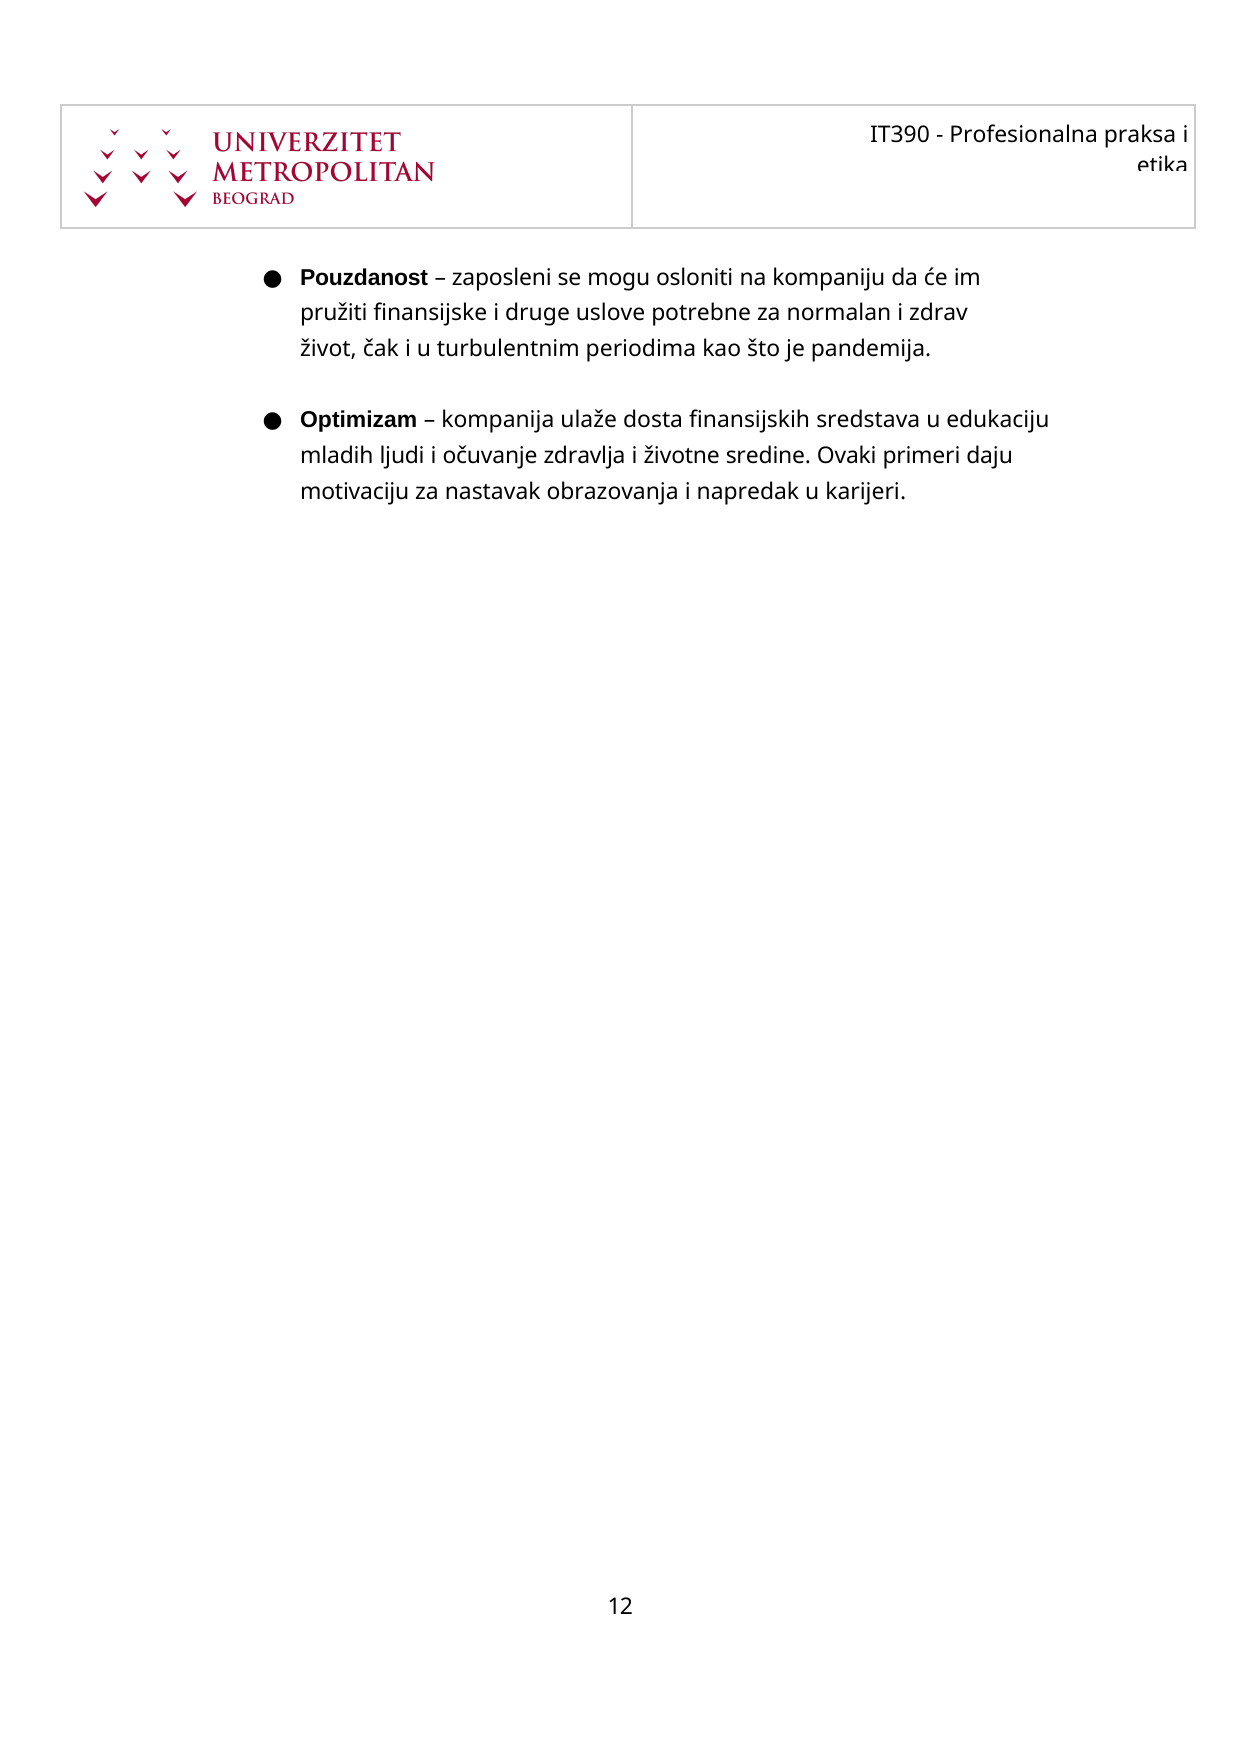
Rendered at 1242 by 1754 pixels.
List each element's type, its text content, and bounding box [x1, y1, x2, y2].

list Pouzdanost – zaposleni se mogu osloniti na kompaniju da će im pružiti finansijske i druge uslove potrebne za normalan i zdrav život, čak i u turbulentnim periodima kao što je pandemija. [262, 260, 1027, 363]
picture [75, 120, 441, 214]
list Optimizam – kompanija ulaže dosta finansijskih sredstava u edukaciju mladih ljudi i očuvanje zdravlja i životne sredine. Ovaki primeri daju motivaciju za nastavak obrazovanja i napredak u karijeri. [262, 403, 1087, 507]
